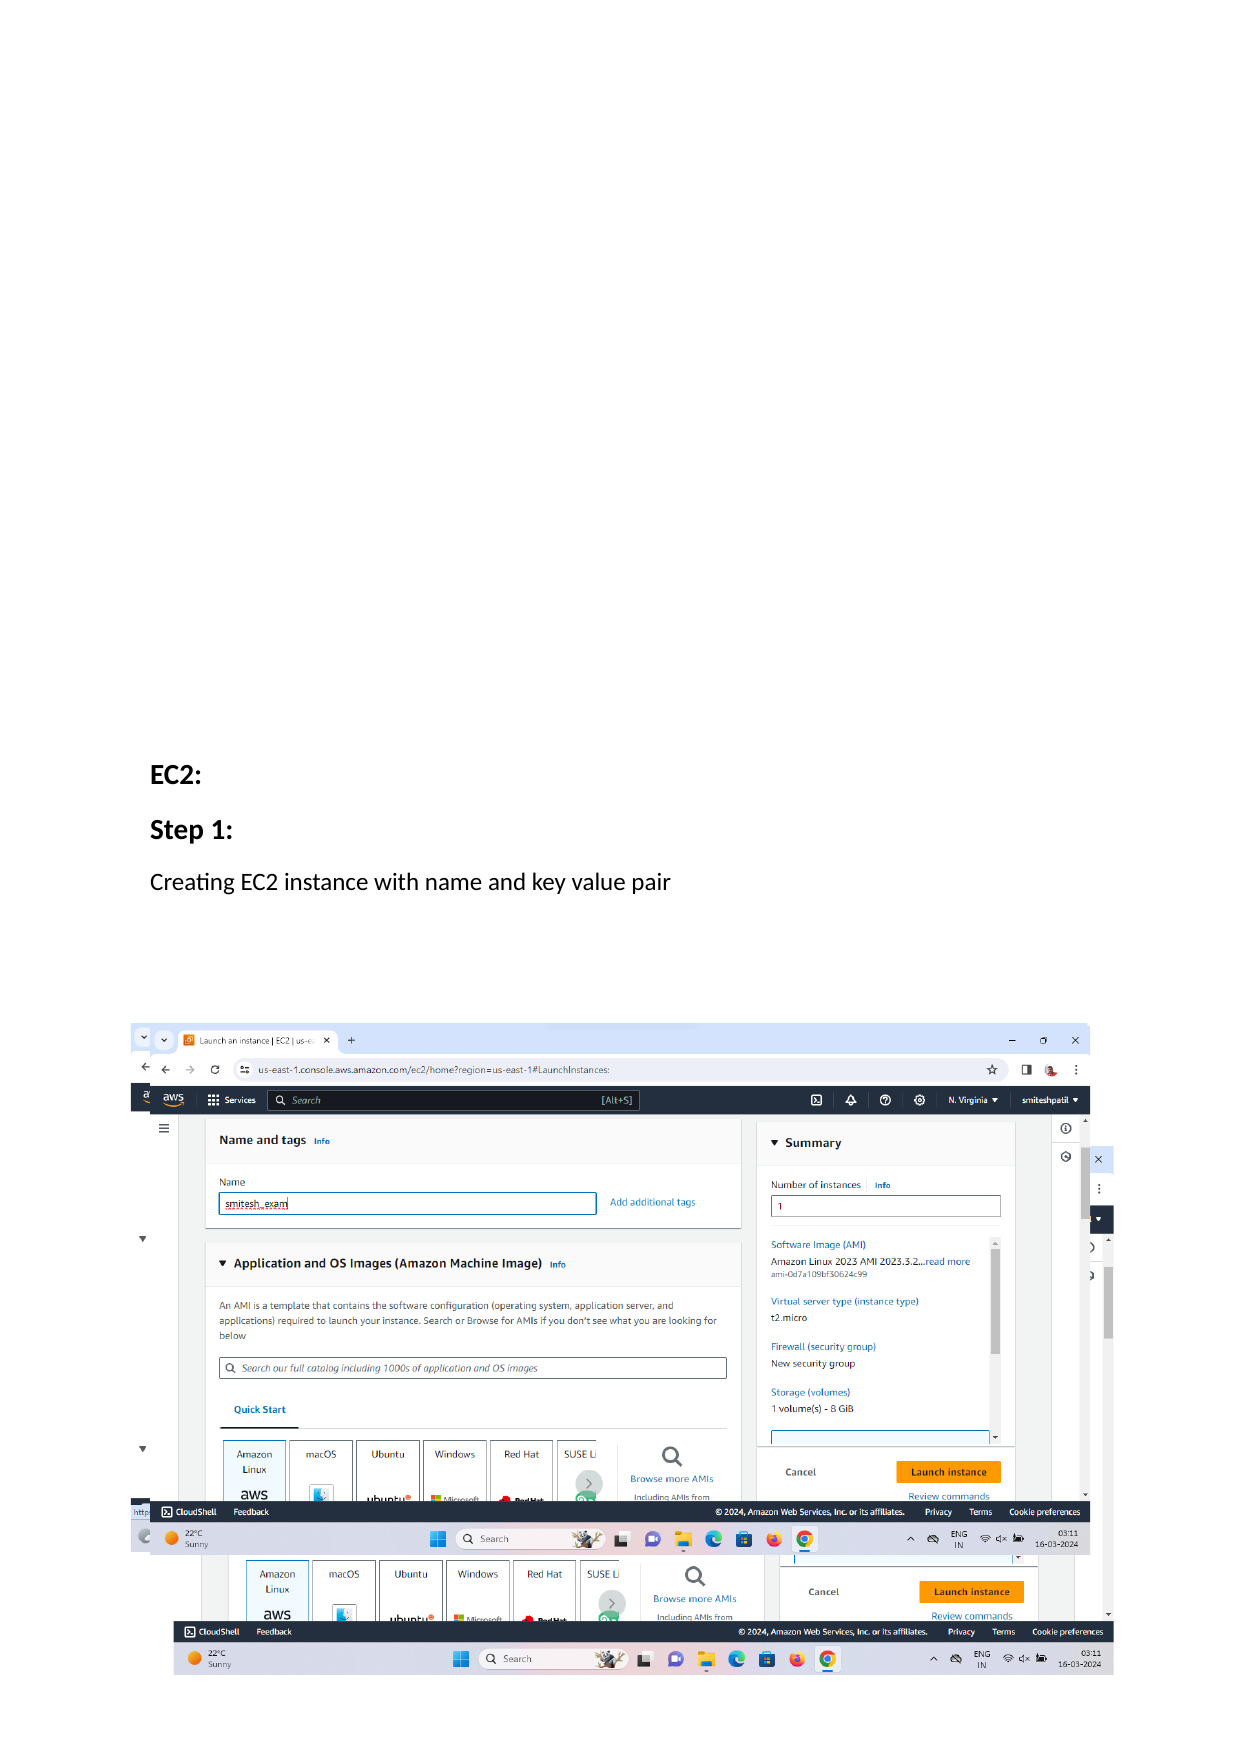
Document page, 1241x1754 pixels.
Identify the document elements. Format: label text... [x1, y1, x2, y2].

text Step 1: [150, 811, 1090, 847]
text EC2: [150, 756, 1090, 792]
picture [130, 1023, 1114, 1675]
text Creating EC2 instance with name and key value pair [150, 866, 1090, 897]
